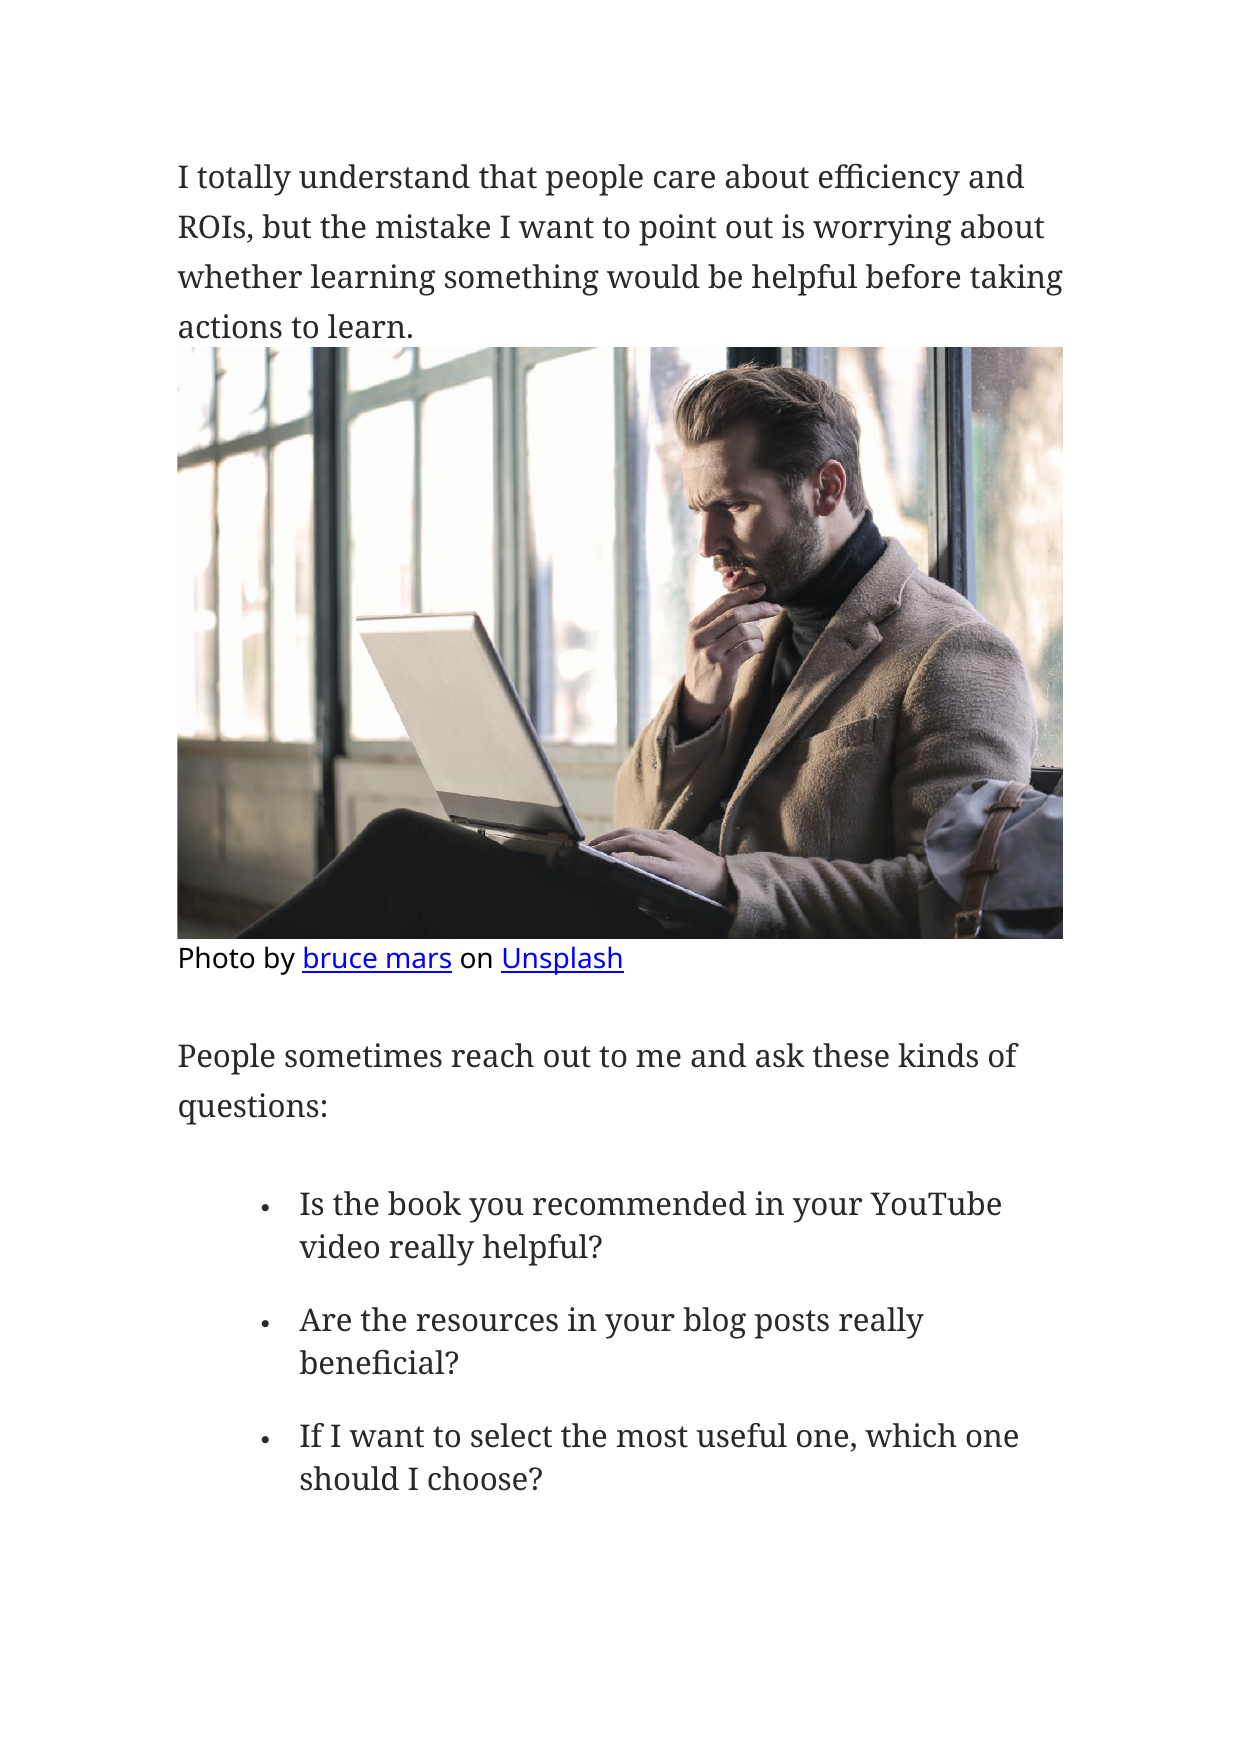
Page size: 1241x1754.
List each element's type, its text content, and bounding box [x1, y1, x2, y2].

list If I want to select the most useful one, which one should I choose? [262, 1412, 1063, 1500]
picture [177, 347, 1063, 939]
list Is the book you recommended in your YouTube video really helpful? [262, 1180, 1063, 1268]
text People sometimes reach out to me and ask these kinds of questions: [177, 1027, 1063, 1127]
text I totally understand that people care about efficiency and ROIs, but the mistake I want to point out is worrying about whether learning something would be helpful before taking actions to learn. [177, 148, 1063, 347]
text Photo by bruce mars on Unsplash [177, 939, 1063, 977]
list Are the resources in your blog posts really beneficial? [262, 1296, 1063, 1384]
